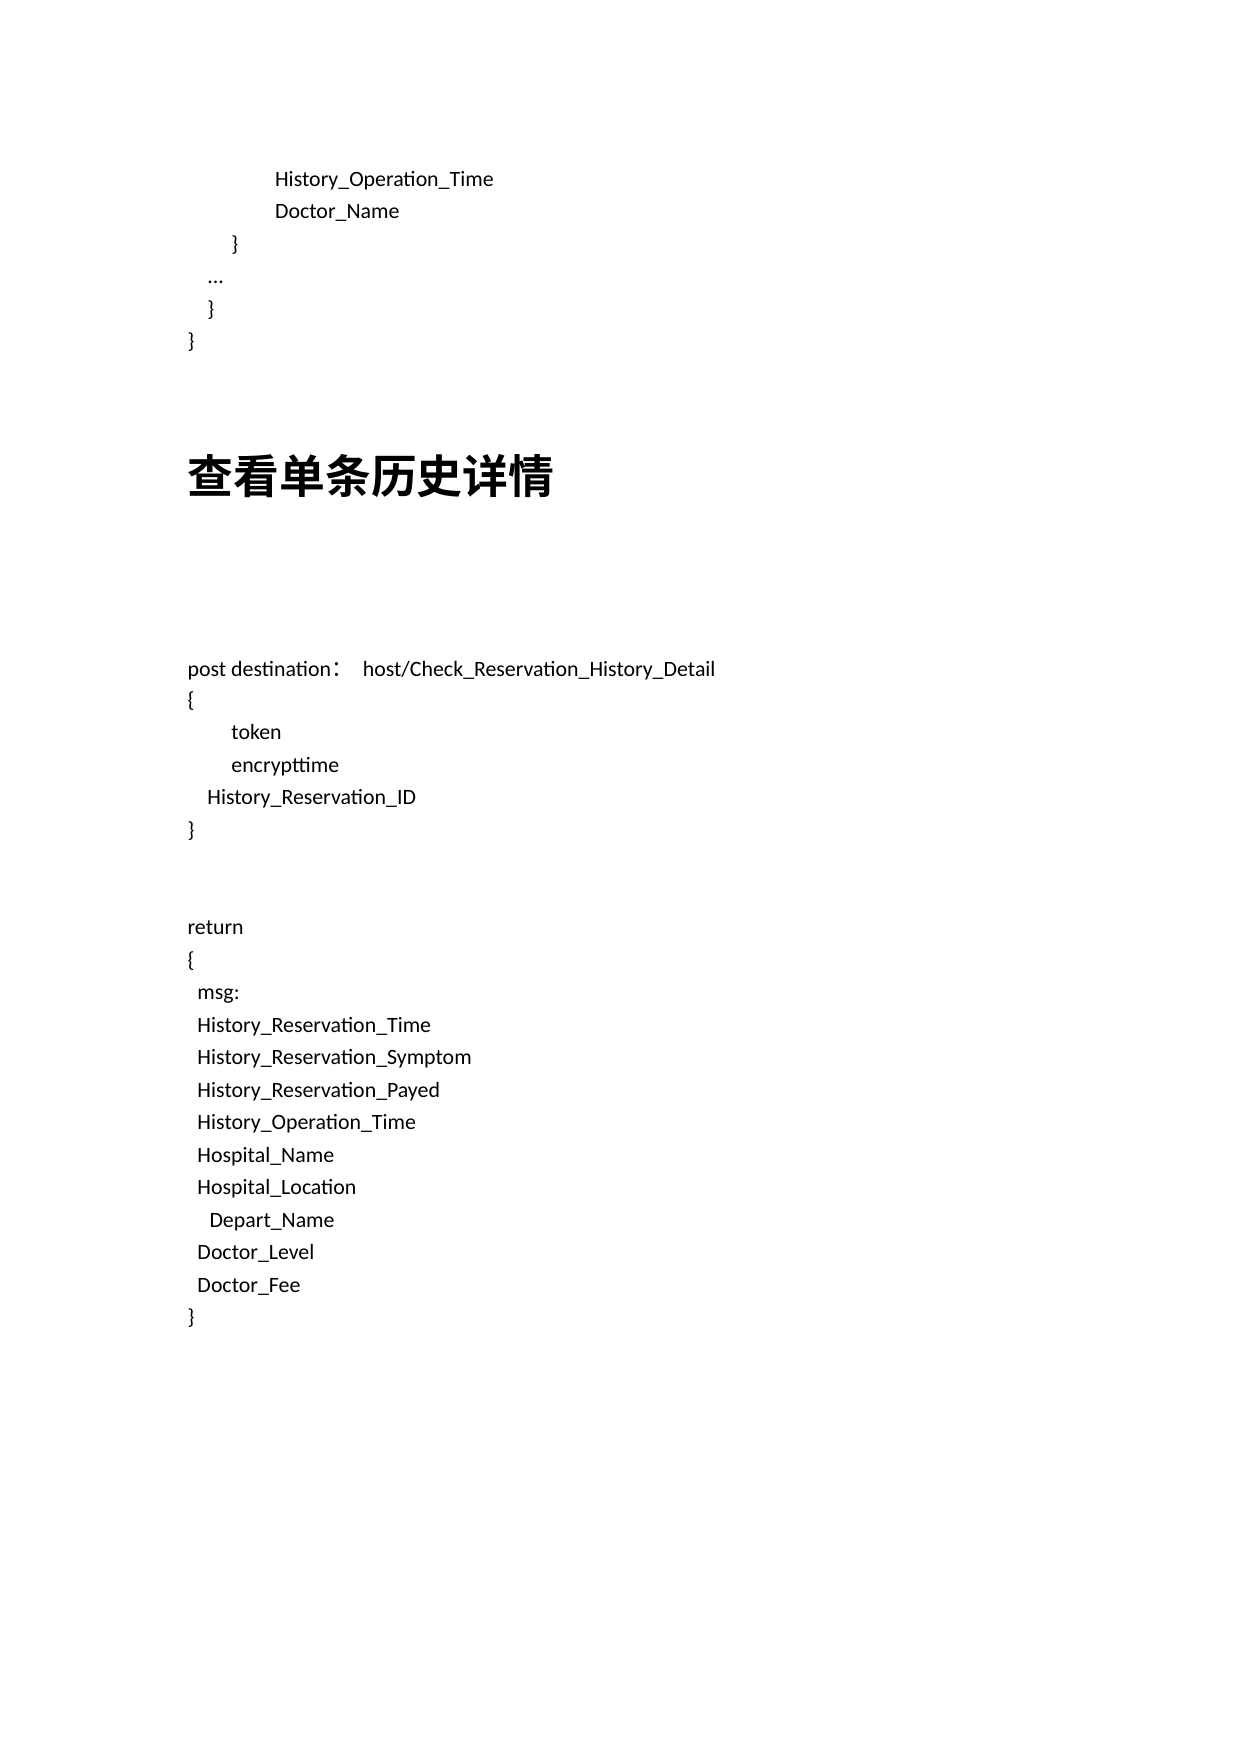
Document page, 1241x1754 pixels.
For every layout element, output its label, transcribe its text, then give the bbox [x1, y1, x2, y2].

text History_Reservation_ID [187, 780, 1053, 813]
text Doctor_Fee [187, 1268, 1053, 1300]
text } [187, 227, 1053, 259]
text History_Operation_Time [187, 1105, 1053, 1138]
text } [187, 813, 1053, 845]
text ... [187, 259, 1053, 292]
text } [187, 1300, 1053, 1333]
text Hospital_Location [187, 1170, 1053, 1203]
text { [187, 943, 1053, 975]
text Depart_Name [187, 1203, 1053, 1235]
text History_Operation_Time [187, 162, 1053, 194]
text History_Reservation_Payed [187, 1073, 1053, 1105]
text } [187, 292, 1053, 324]
text Doctor_Name [187, 194, 1053, 227]
text History_Reservation_Symptom [187, 1040, 1053, 1073]
text Doctor_Level [187, 1235, 1053, 1268]
text msg: [187, 975, 1053, 1008]
text Hospital_Name [187, 1138, 1053, 1170]
text History_Reservation_Time [187, 1008, 1053, 1040]
text { [187, 683, 1053, 715]
text encrypttime [187, 748, 1053, 780]
subtitle 查看单条历史详情 [187, 425, 1053, 522]
text post destination： host/Check_Reservation_History_Detail [187, 650, 1053, 683]
text token [187, 715, 1053, 748]
text } [187, 324, 1053, 357]
text return [187, 910, 1053, 943]
